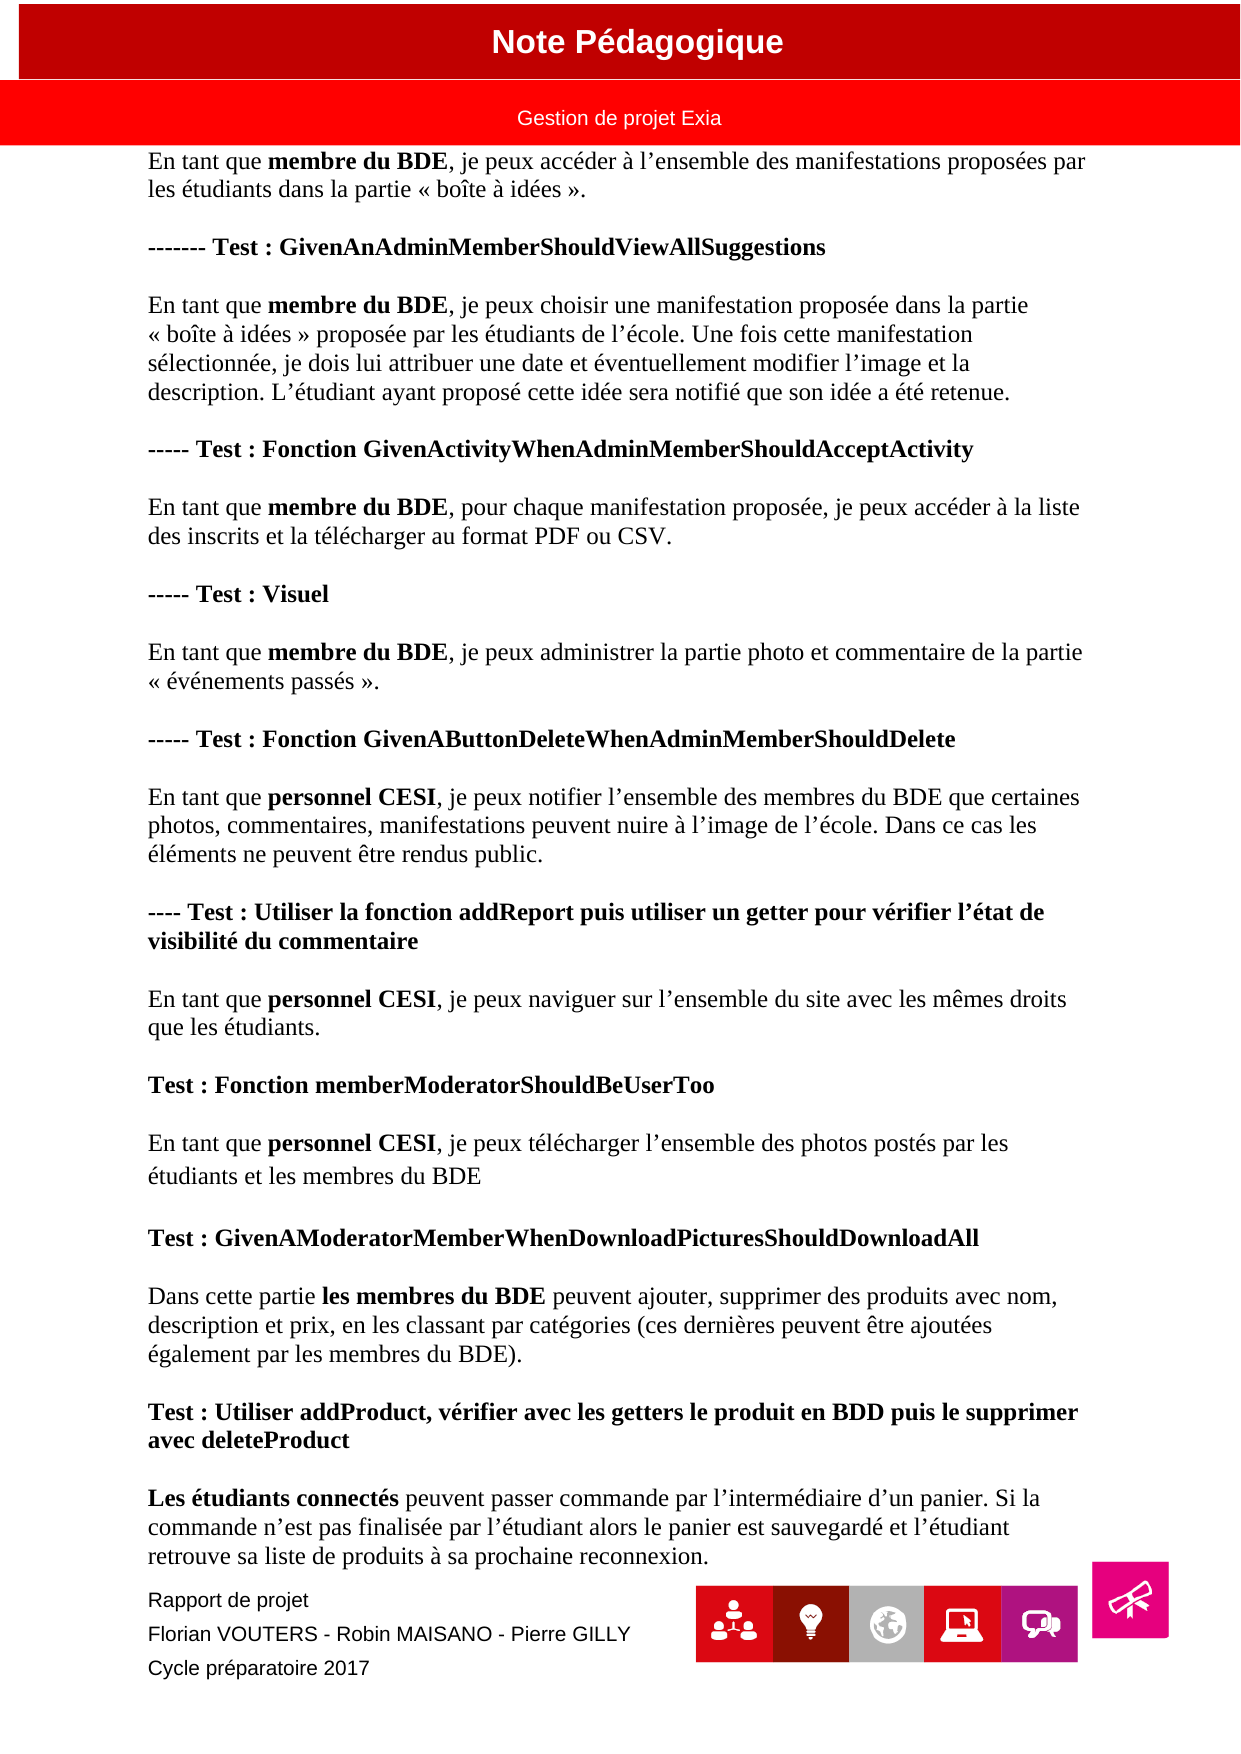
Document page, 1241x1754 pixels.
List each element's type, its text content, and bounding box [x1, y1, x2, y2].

text Test : Fonction memberModeratorShouldBeUserToo [148, 1070, 1093, 1099]
text Test : Utiliser addProduct, vérifier avec les getters le produit en BDD puis le supprimer avec deleteProduct [148, 1397, 1093, 1454]
text Test : GivenAModeratorMemberWhenDownloadPicturesShouldDownloadAll [148, 1223, 1093, 1252]
text ------- Test : GivenAnAdminMemberShouldViewAllSuggestions [148, 232, 1093, 261]
text ----- Test : Fonction GivenActivityWhenAdminMemberShouldAcceptActivity [148, 434, 1093, 463]
text Dans cette partie les membres du BDE peuvent ajouter, supprimer des produits avec nom, description et prix, en les classant par catégories (ces dernières peuvent être ajoutées également par les membres du BDE). [148, 1281, 1093, 1368]
text ---- Test : Utiliser la fonction addReport puis utiliser un getter pour vérifier l’état de visibilité du commentaire [148, 897, 1093, 954]
text En tant que membre du BDE, je peux accéder à l’ensemble des manifestations proposées par les étudiants dans la partie « boîte à idées ». [148, 146, 1093, 203]
text ----- Test : Visuel [148, 579, 1093, 608]
picture [688, 1553, 1176, 1695]
text En tant que personnel CESI, je peux télécharger l’ensemble des photos postés par les étudiants et les membres du BDE [148, 1128, 1093, 1190]
text Les étudiants connectés peuvent passer commande par l’intermédiaire d’un panier. Si la commande n’est pas finalisée par l’étudiant alors le panier est sauvegardé et l’étudiant retrouve sa liste de produits à sa prochaine reconnexion. [148, 1483, 1093, 1570]
text En tant que membre du BDE, je peux administrer la partie photo et commentaire de la partie « événements passés ». [148, 637, 1093, 694]
text En tant que membre du BDE, je peux choisir une manifestation proposée dans la partie « boîte à idées » proposée par les étudiants de l’école. Une fois cette manifestation sélectionnée, je dois lui attribuer une date et éventuellement modifier l’image et la description. L’étudiant ayant proposé cette idée sera notifié que son idée a été retenue. [148, 290, 1093, 405]
text En tant que membre du BDE, pour chaque manifestation proposée, je peux accéder à la liste des inscrits et la télécharger au format PDF ou CSV. [148, 492, 1093, 550]
text En tant que personnel CESI, je peux naviguer sur l’ensemble du site avec les mêmes droits que les étudiants. [148, 984, 1093, 1041]
text ----- Test : Fonction GivenAButtonDeleteWhenAdminMemberShouldDelete [148, 724, 1093, 752]
text En tant que personnel CESI, je peux notifier l’ensemble des membres du BDE que certaines photos, commentaires, manifestations peuvent nuire à l’image de l’école. Dans ce cas les éléments ne peuvent être rendus public. [148, 782, 1093, 868]
